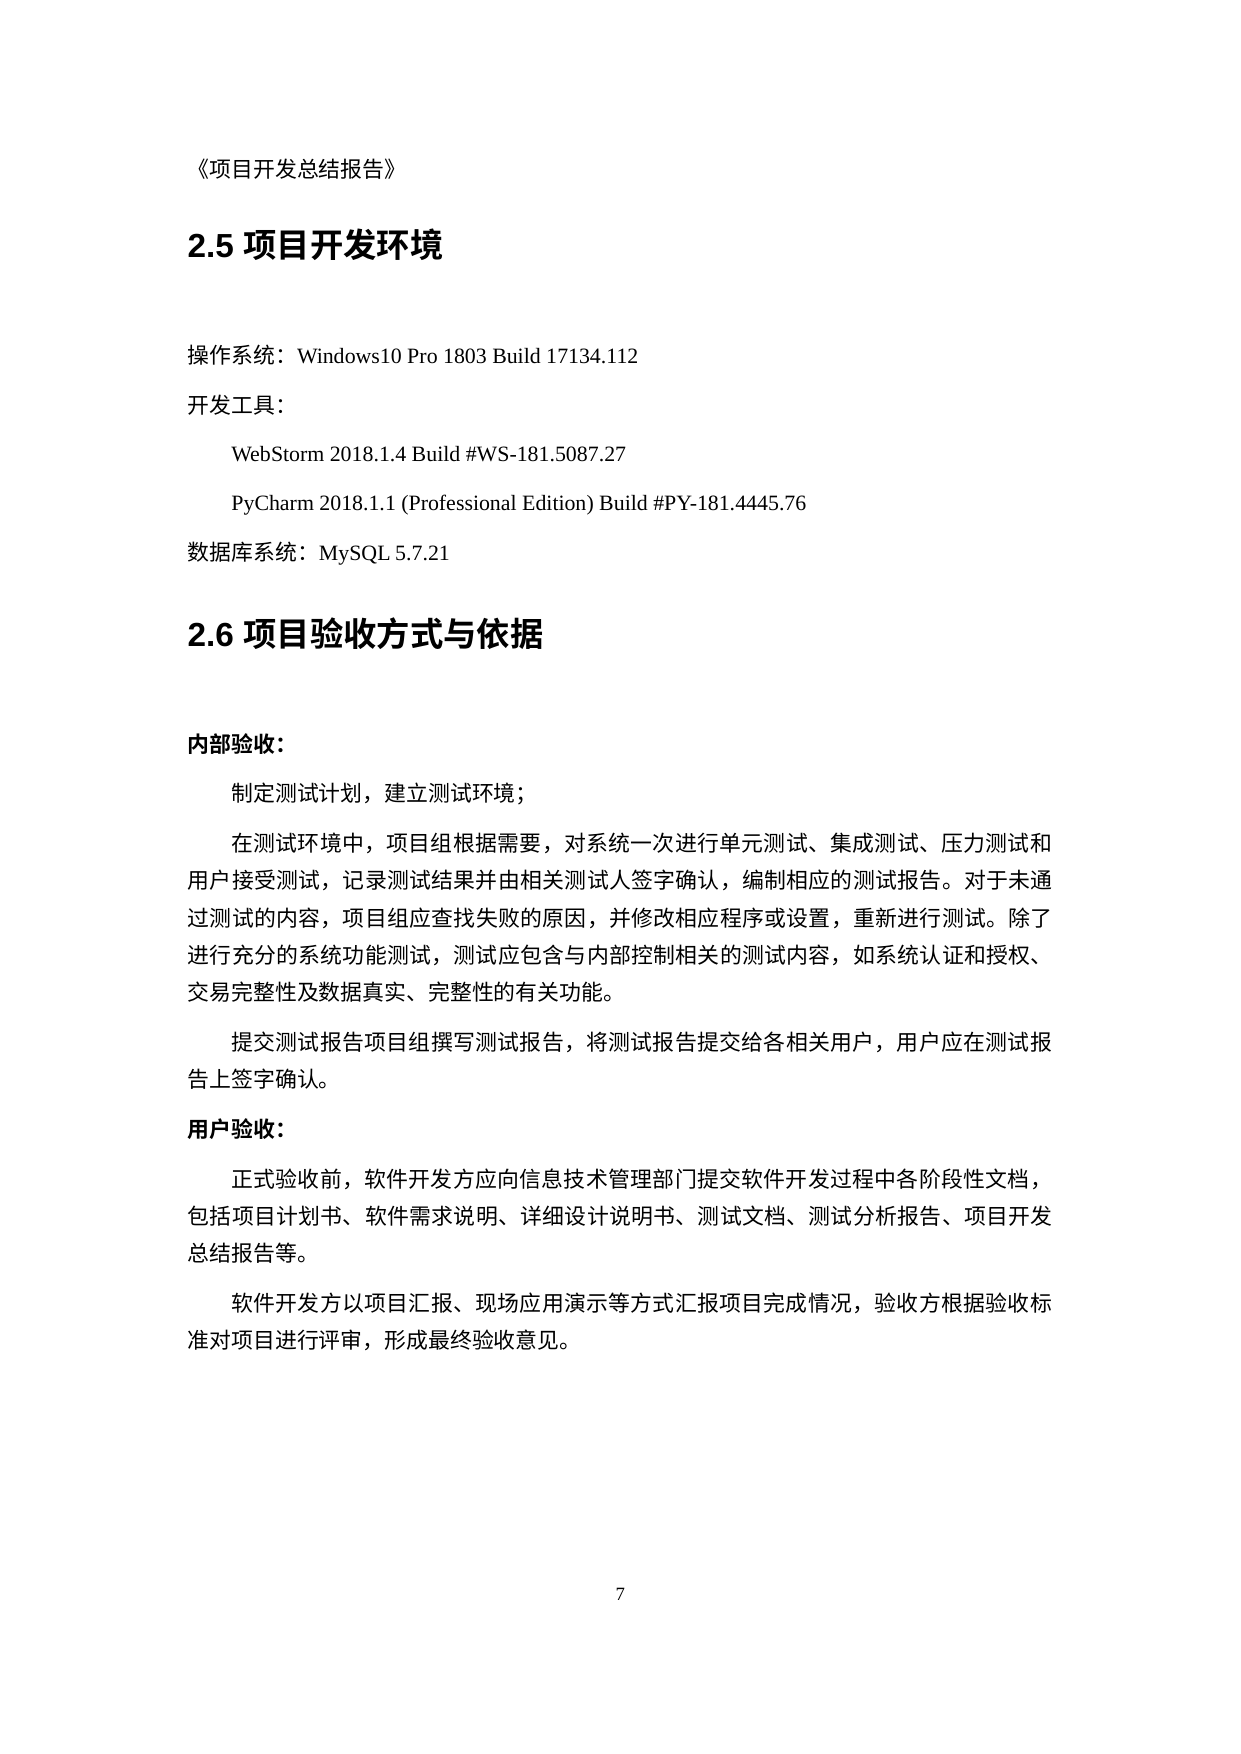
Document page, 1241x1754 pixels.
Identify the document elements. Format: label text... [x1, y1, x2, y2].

text 正式验收前，软件开发方应向信息技术管理部门提交软件开发过程中各阶段性文档，包括项目计划书、软件需求说明、详细设计说明书、测试文档、测试分析报告、项目开发总结报告等。 [187, 1161, 1053, 1268]
text 数据库系统：MySQL 5.7.21 [187, 535, 1053, 567]
text 操作系统：Windows10 Pro 1803 Build 17134.112 [187, 338, 1053, 371]
text 用户验收： [187, 1112, 1053, 1144]
subtitle 2.5 项目开发环境 [187, 211, 1053, 276]
text 内部验收： [187, 726, 1053, 759]
text 软件开发方以项目汇报、现场应用演示等方式汇报项目完成情况，验收方根据验收标准对项目进行评审，形成最终验收意见。 [187, 1286, 1053, 1355]
subtitle 2.6 项目验收方式与依据 [187, 599, 1053, 664]
text 开发工具： [187, 388, 1053, 420]
text 《项目开发总结报告》 [187, 151, 1053, 184]
text WebStorm 2018.1.4 Build #WS-181.5087.27 [187, 437, 1053, 470]
text 在测试环境中，项目组根据需要，对系统一次进行单元测试、集成测试、压力测试和用户接受测试，记录测试结果并由相关测试人签字确认，编制相应的测试报告。对于未通过测试的内容，项目组应查找失败的原因，并修改相应程序或设置，重新进行测试。除了进行充分的系统功能测试，测试应包含与内部控制相关的测试内容，如系统认证和授权、交易完整性及数据真实、完整性的有关功能。 [187, 826, 1053, 1007]
text 提交测试报告项目组撰写测试报告，将测试报告提交给各相关用户，用户应在测试报告上签字确认。 [187, 1024, 1053, 1094]
text 制定测试计划，建立测试环境； [187, 776, 1053, 808]
text PyCharm 2018.1.1 (Professional Edition) Build #PY-181.4445.76 [187, 486, 1053, 519]
